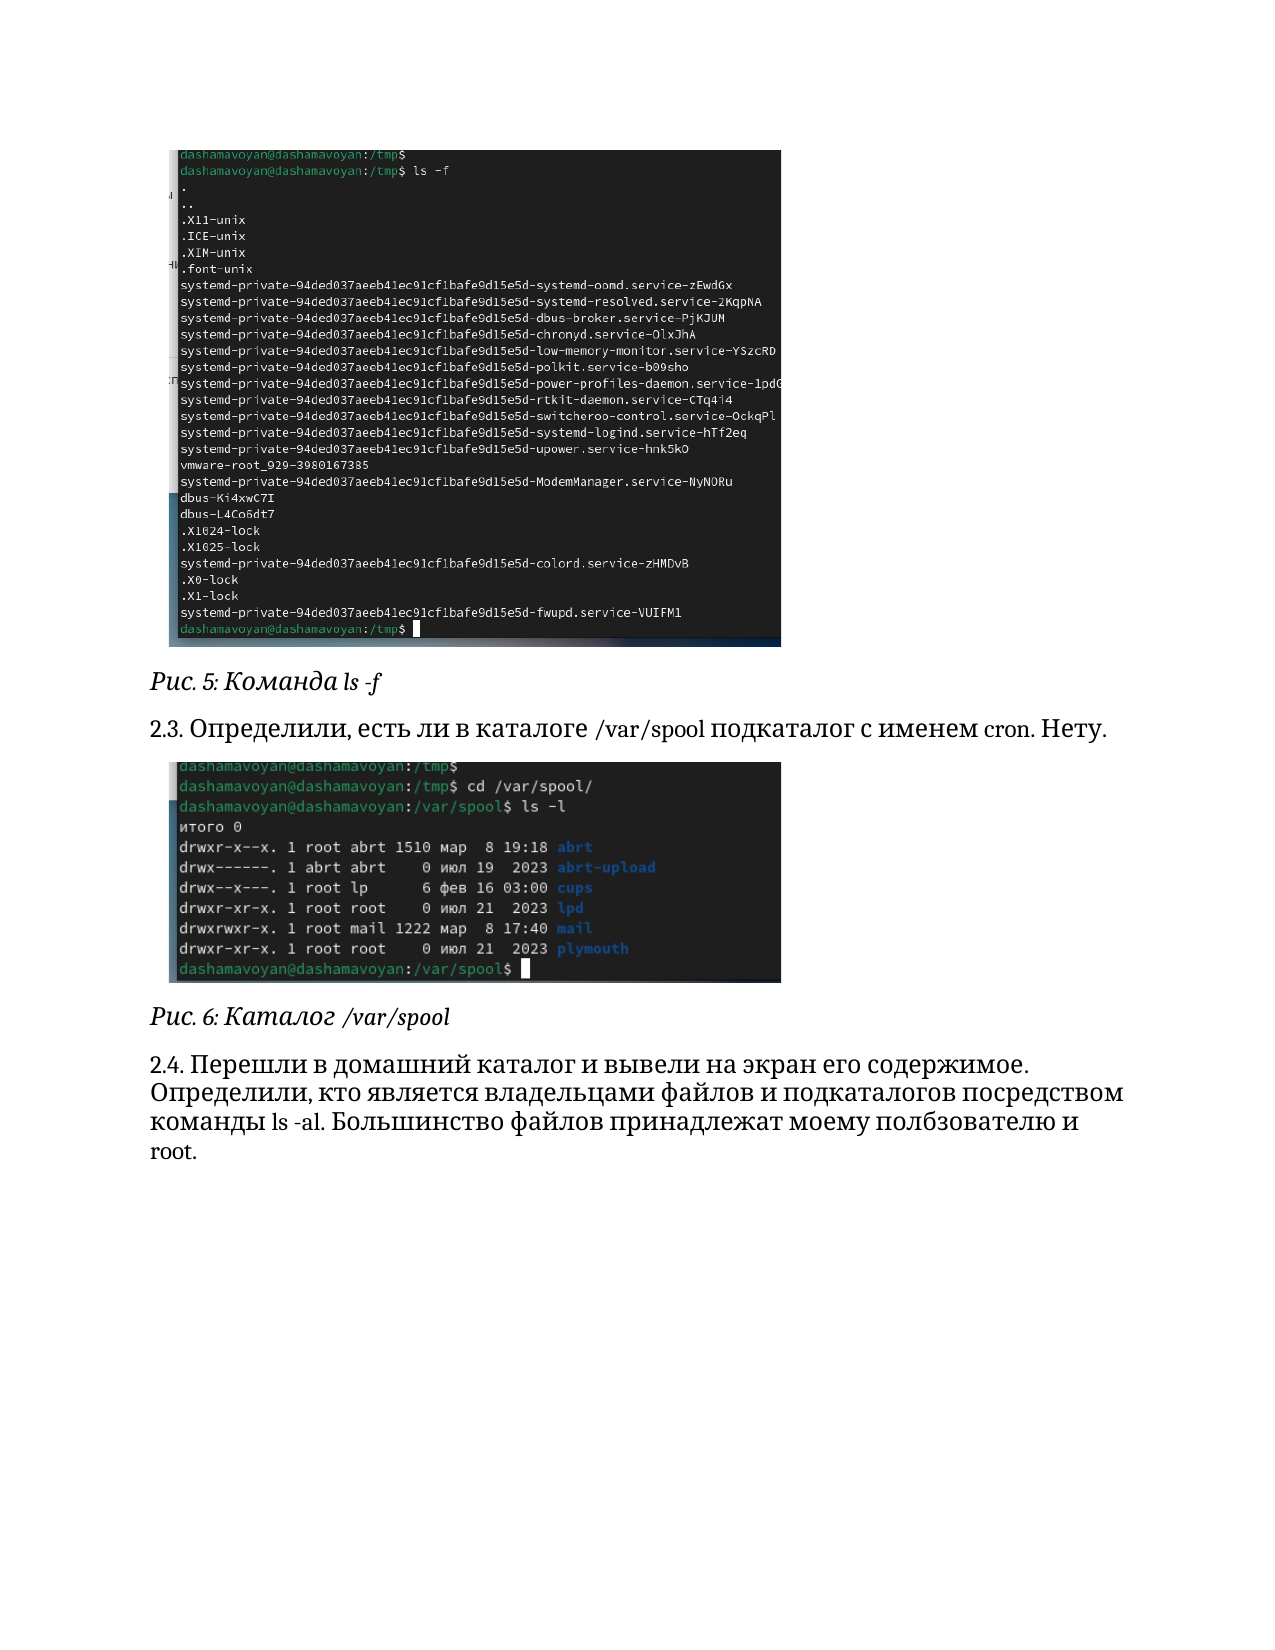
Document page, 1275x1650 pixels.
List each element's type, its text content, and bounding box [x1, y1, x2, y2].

text 2.4. Перешли в домашний каталог и вывели на экран его содержимое. Определили, кто является владельцами файлов и подкаталогов посредством команды ls -al. Большинство файлов принадлежат моему полбзователю и root. [150, 1051, 1125, 1166]
picture [168, 150, 782, 647]
text Рис. 5: Команда ls -f [150, 667, 1125, 696]
picture [168, 762, 782, 983]
text Рис. 6: Каталог /var/spool [150, 1003, 1125, 1032]
text 2.3. Определили, есть ли в каталоге /var/spool подкаталог с именем cron. Нету. [150, 715, 1125, 744]
